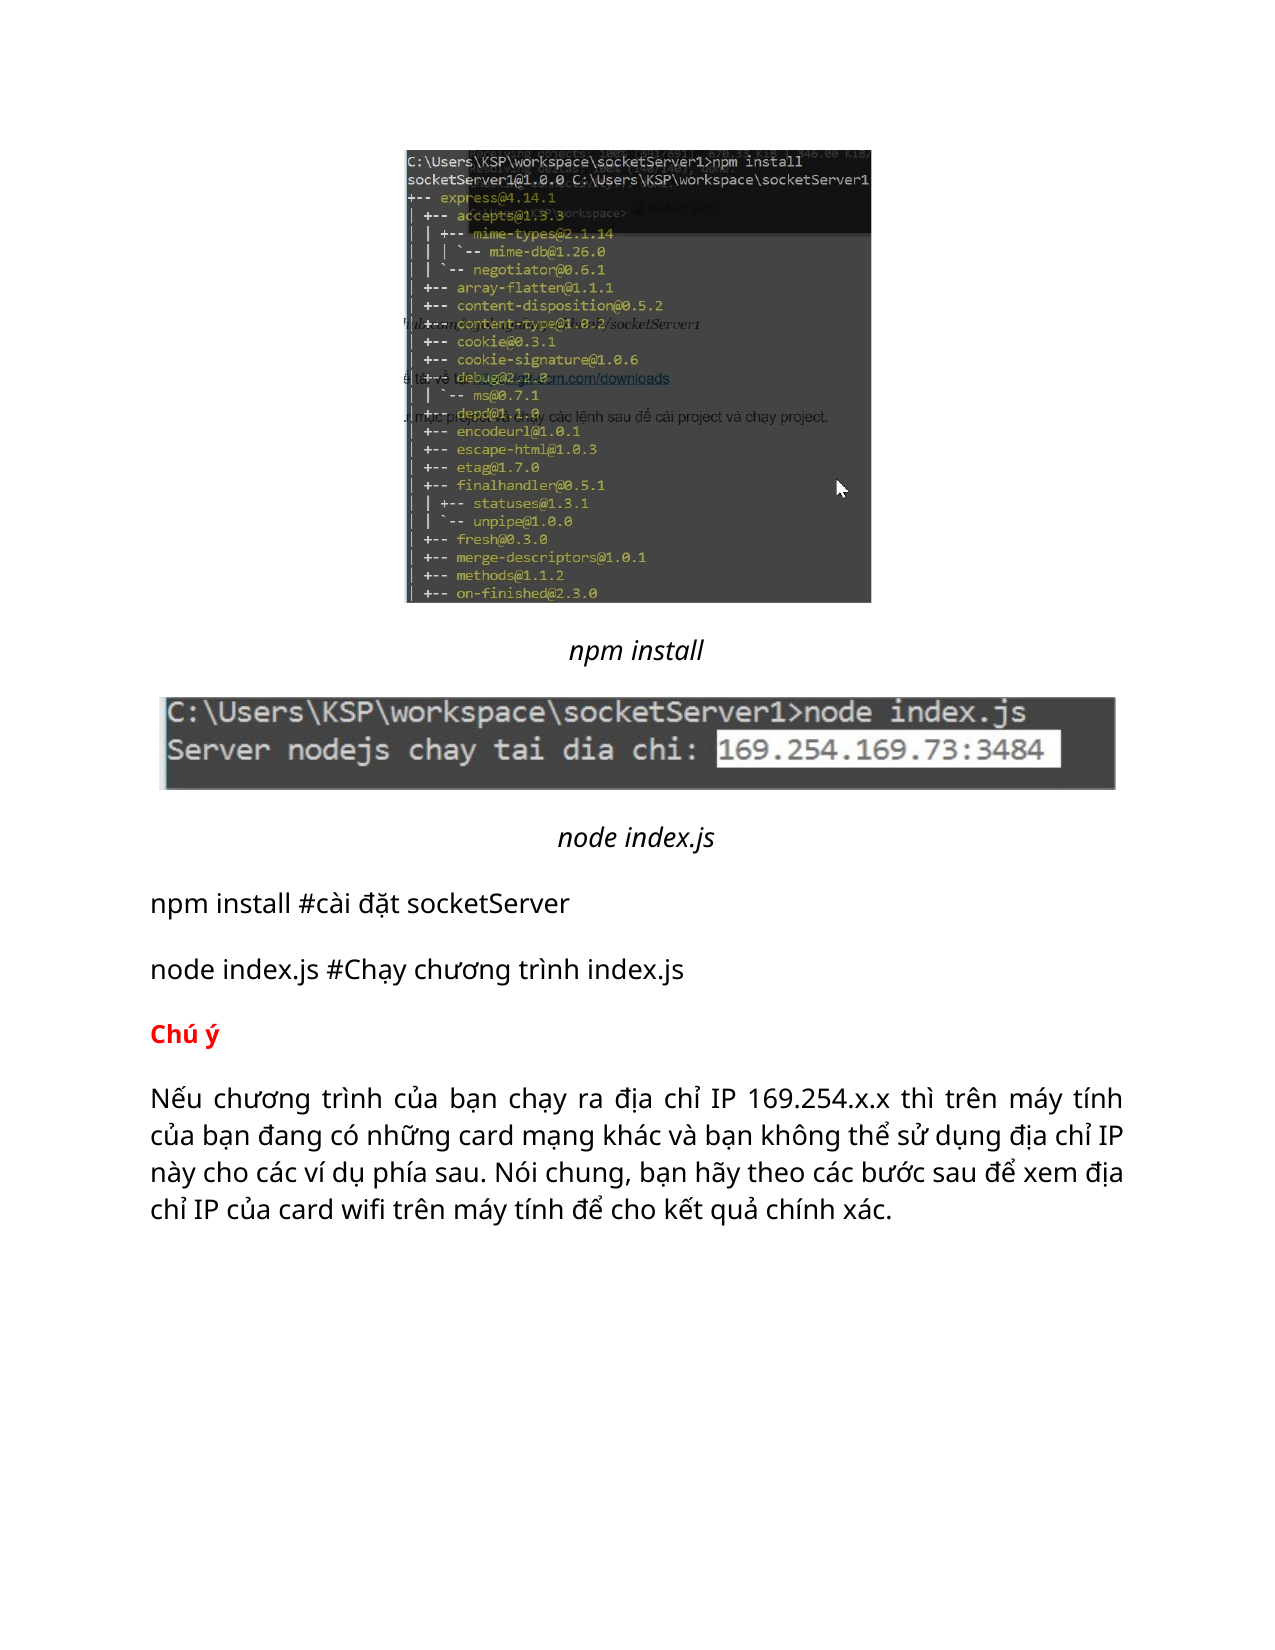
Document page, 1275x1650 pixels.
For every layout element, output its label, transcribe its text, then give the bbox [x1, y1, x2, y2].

text npm install [150, 632, 1125, 669]
text Nếu chương trình của bạn chạy ra địa chỉ IP 169.254.x.x thì trên máy tính của bạn đang có những card mạng khác và bạn không thể sử dụng địa chỉ IP này cho các ví dụ phía sau. Nói chung, bạn hãy theo các bước sau để xem địa chỉ IP của card wifi trên máy tính để cho kết quả chính xác. [150, 1080, 1125, 1227]
picture [403, 150, 872, 603]
text node index.js [150, 819, 1125, 856]
text npm install #cài đặt socketServer [150, 885, 1125, 922]
text node index.js #Chạy chương trình index.js [150, 951, 1125, 988]
text Chú ý [150, 1017, 1125, 1051]
picture [159, 697, 1116, 790]
